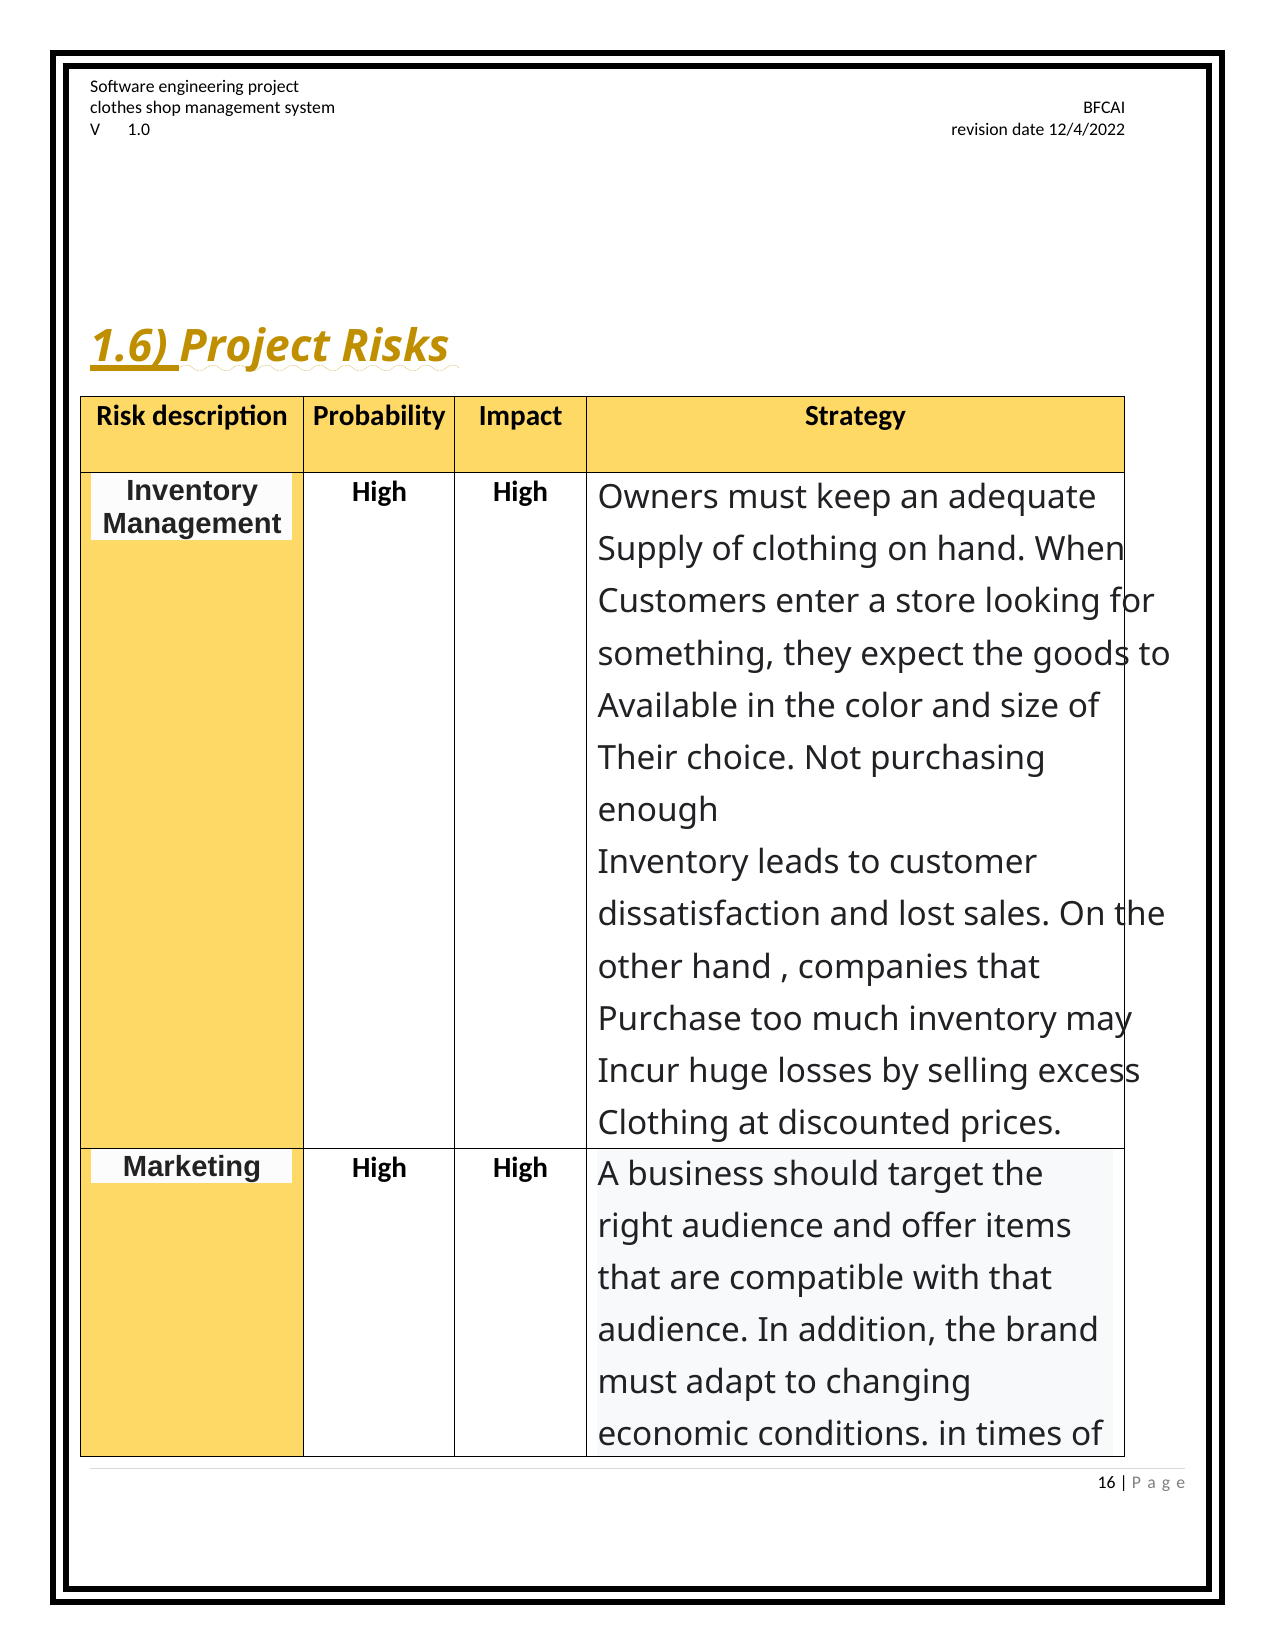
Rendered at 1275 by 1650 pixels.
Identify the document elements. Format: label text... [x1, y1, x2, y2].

table_cell Owners must keep an adequate Supply of clothing on hand. When Customers enter a store looking for something, they expect the goods to Available in the color and size of Their choice. Not purchasing enough Inventory leads to customer dissatisfaction and lost sales. On the other hand , companies that Purchase too much inventory may Incur huge losses by selling excess Clothing at discounted prices. [587, 473, 1124, 1148]
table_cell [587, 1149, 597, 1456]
table_cell Inventory Management [81, 473, 303, 1148]
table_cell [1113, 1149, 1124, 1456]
table_header Impact [455, 397, 586, 472]
text 1.6) Project Risks [90, 313, 1185, 374]
table_cell High [304, 473, 454, 1148]
table_header Risk description [81, 397, 303, 472]
table_header Strategy [587, 397, 1124, 472]
table_cell High [455, 473, 586, 1148]
table_cell High [304, 1149, 454, 1456]
table_cell High [455, 1149, 586, 1456]
table_cell Marketing [81, 1149, 303, 1456]
table_header Probability [304, 397, 454, 472]
